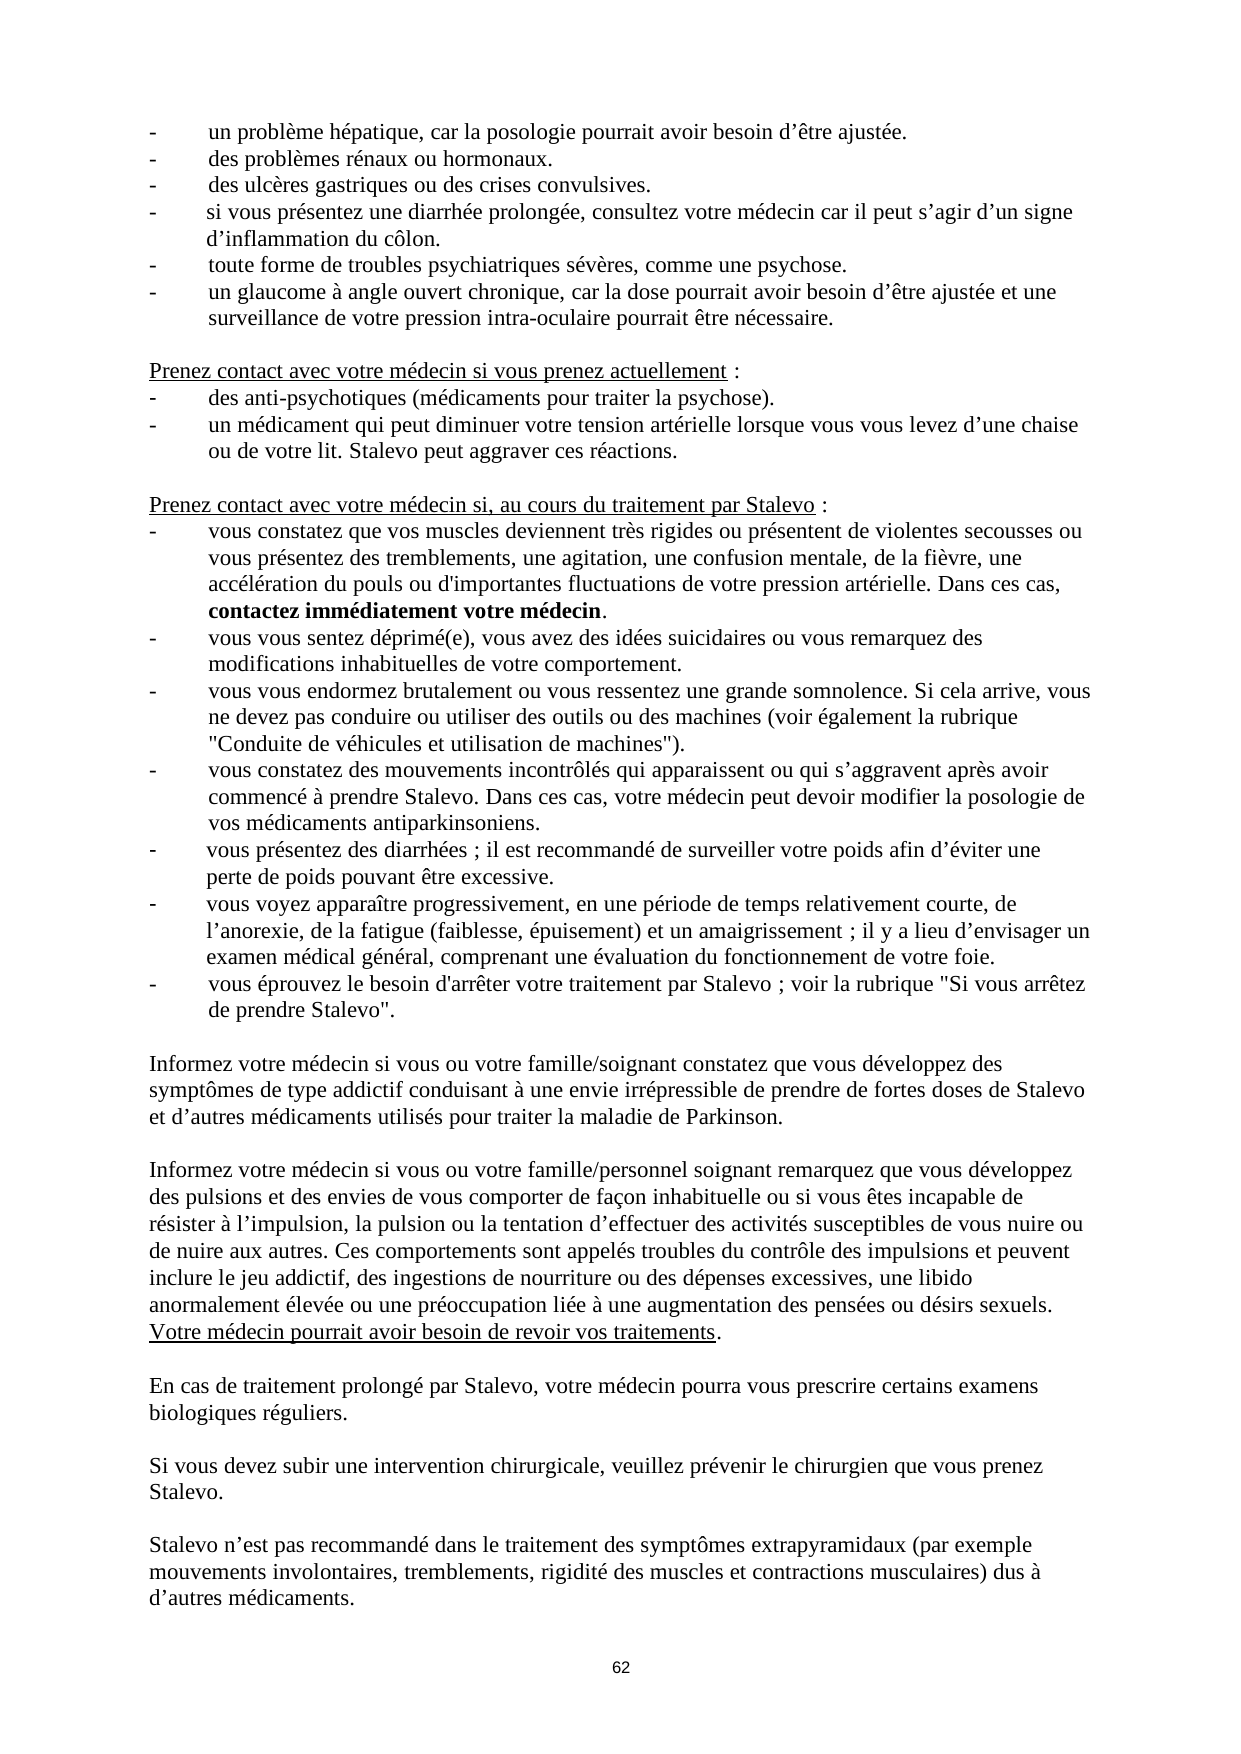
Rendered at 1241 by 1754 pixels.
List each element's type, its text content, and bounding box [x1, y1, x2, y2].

text - des ulcères gastriques ou des crises convulsives. [149, 171, 1093, 198]
text - un glaucome à angle ouvert chronique, car la dose pourrait avoir besoin d’être ajustée et une surveillance de votre pression intra-oculaire pourrait être nécessaire. [149, 277, 1093, 331]
text - vous constatez que vos muscles deviennent très rigides ou présentent de violentes secousses ou vous présentez des tremblements, une agitation, une confusion mentale, de la fièvre, une accélération du pouls ou d'importantes fluctuations de votre pression artérielle. Dans ces cas, contactez immédiatement votre médecin. [149, 517, 1093, 623]
list si vous présentez une diarrhée prolongée, consultez votre médecin car il peut s’agir d’un signe d’inflammation du côlon. [149, 198, 1093, 251]
text - un problème hépatique, car la posologie pourrait avoir besoin d’être ajustée. [149, 118, 1093, 145]
text - vous vous endormez brutalement ou vous ressentez une grande somnolence. Si cela arrive, vous ne devez pas conduire ou utiliser des outils ou des machines (voir également la rubrique "Conduite de véhicules et utilisation de machines"). [149, 676, 1093, 756]
text - un médicament qui peut diminuer votre tension artérielle lorsque vous vous levez d’une chaise ou de votre lit. Stalevo peut aggraver ces réactions. [149, 411, 1093, 464]
text - toute forme de troubles psychiatriques sévères, comme une psychose. [149, 251, 1093, 277]
text - vous éprouvez le besoin d'arrêter votre traitement par Stalevo ; voir la rubrique "Si vous arrêtez de prendre Stalevo". [149, 970, 1093, 1023]
list vous présentez des diarrhées ; il est recommandé de surveiller votre poids afin d’éviter une perte de poids pouvant être excessive. [149, 836, 1093, 889]
text Stalevo n’est pas recommandé dans le traitement des symptômes extrapyramidaux (par exemple mouvements involontaires, tremblements, rigidité des muscles et contractions musculaires) dus à d’autres médicaments. [149, 1531, 1093, 1611]
list des anti-psychotiques (médicaments pour traiter la psychose). [149, 384, 1093, 411]
text - vous vous sentez déprimé(e), vous avez des idées suicidaires ou vous remarquez des modifications inhabituelles de votre comportement. [149, 623, 1093, 676]
text Informez votre médecin si vous ou votre famille/personnel soignant remarquez que vous développez des pulsions et des envies de vous comporter de façon inhabituelle ou si vous êtes incapable de résister à l’impulsion, la pulsion ou la tentation d’effectuer des activités susceptibles de vous nuire ou de nuire aux autres. Ces comportements sont appelés troubles du contrôle des impulsions et peuvent inclure le jeu addictif, des ingestions de nourriture ou des dépenses excessives, une libido anormalement élevée ou une préoccupation liée à une augmentation des pensées ou désirs sexuels. Votre médecin pourrait avoir besoin de revoir vos traitements. [149, 1156, 1093, 1345]
text - des problèmes rénaux ou hormonaux. [149, 145, 1093, 171]
text Informez votre médecin si vous ou votre famille/soignant constatez que vous développez des symptômes de type addictif conduisant à une envie irrépressible de prendre de fortes doses de Stalevo et d’autres médicaments utilisés pour traiter la maladie de Parkinson. [149, 1049, 1093, 1129]
text - vous constatez des mouvements incontrôlés qui apparaissent ou qui s’aggravent après avoir commencé à prendre Stalevo. Dans ces cas, votre médecin peut devoir modifier la posologie de vos médicaments antiparkinsoniens. [149, 756, 1093, 836]
text Si vous devez subir une intervention chirurgicale, veuillez prévenir le chirurgien que vous prenez Stalevo. [149, 1451, 1093, 1504]
list vous voyez apparaître progressivement, en une période de temps relativement courte, de l’anorexie, de la fatigue (faiblesse, épuisement) et un amaigrissement ; il y a lieu d’envisager un examen médical général, comprenant une évaluation du fonctionnement de votre foie. [149, 889, 1093, 970]
text En cas de traitement prolongé par Stalevo, votre médecin pourra vous prescrire certains examens biologiques réguliers. [149, 1372, 1093, 1425]
text Prenez contact avec votre médecin si, au cours du traitement par Stalevo : [149, 491, 1093, 517]
text Prenez contact avec votre médecin si vous prenez actuellement : [149, 357, 1093, 384]
